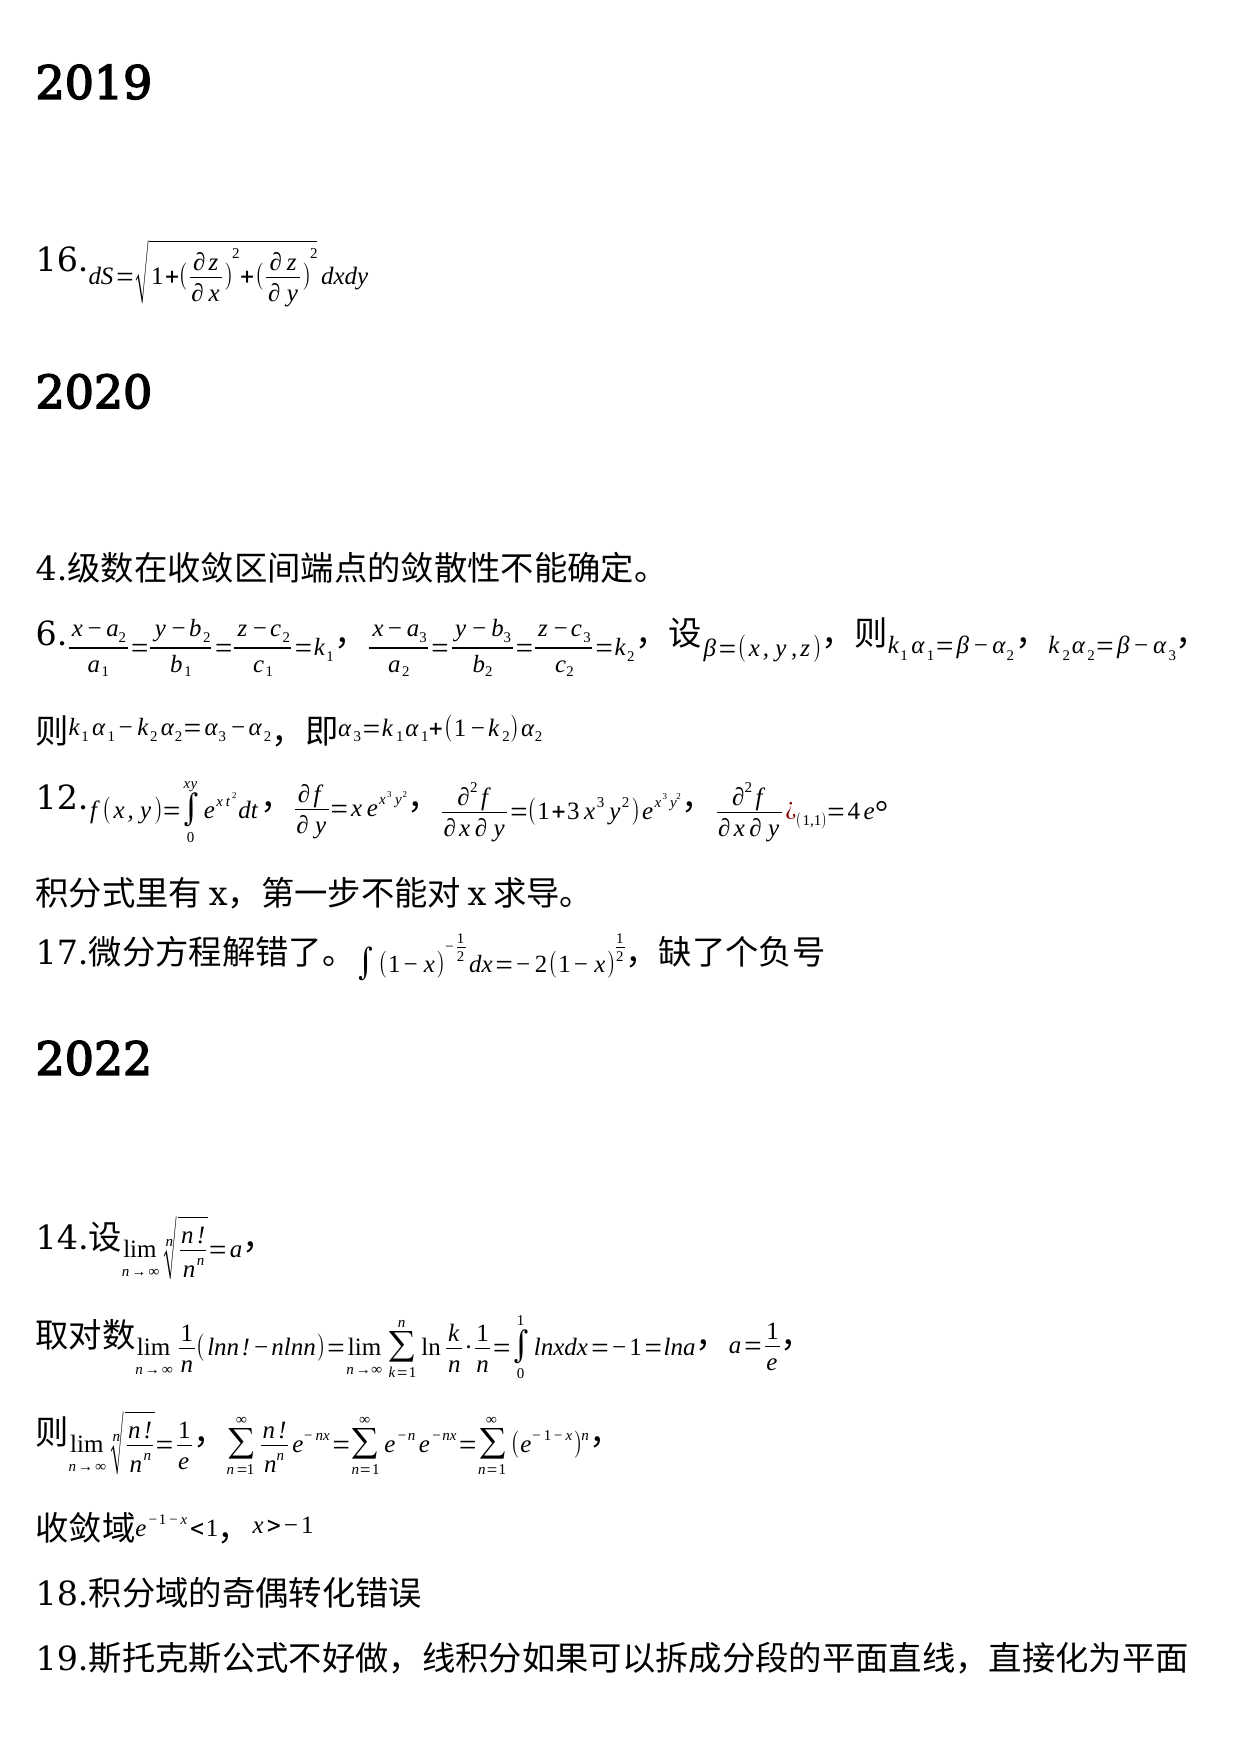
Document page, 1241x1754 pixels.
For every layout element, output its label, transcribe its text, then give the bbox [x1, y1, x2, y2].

text 6.，，设，则，，则，即 [35, 599, 1205, 761]
text 14.设， [35, 1201, 1205, 1298]
text 收敛域， [35, 1493, 1205, 1558]
text 18.积分域的奇偶转化错误 [35, 1558, 1205, 1623]
subtitle 2020 [35, 357, 1205, 422]
text 4.级数在收敛区间端点的敛散性不能确定。 [35, 534, 1205, 599]
subtitle 2022 [35, 1024, 1205, 1089]
text 17.微分方程解错了。，缺了个负号 [35, 924, 1205, 989]
text 取对数，， [35, 1298, 1205, 1396]
text 12.，，，。 [35, 761, 1205, 859]
text 16. [35, 224, 1205, 322]
text 则，， [35, 1396, 1205, 1493]
text 积分式里有x，第一步不能对x求导。 [35, 859, 1205, 924]
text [35, 1623, 1205, 1688]
subtitle 2019 [35, 48, 1205, 113]
